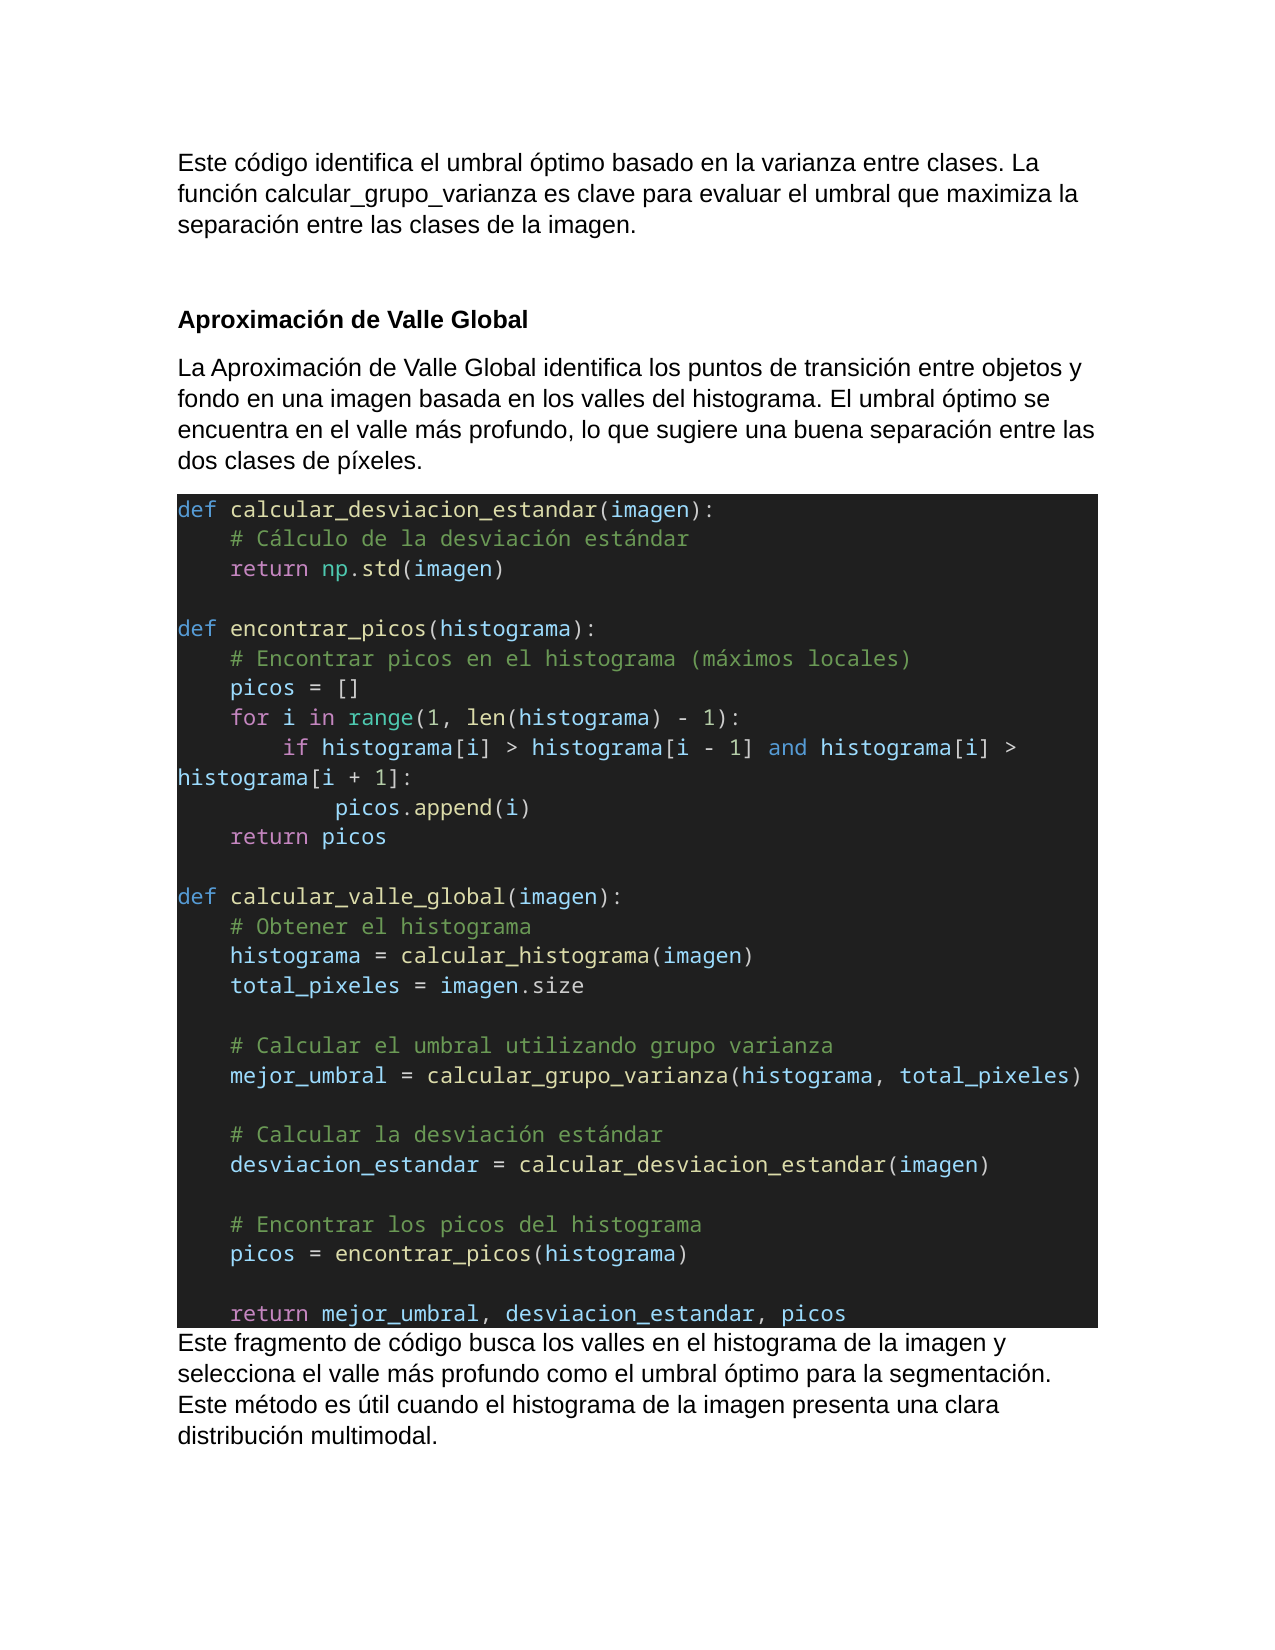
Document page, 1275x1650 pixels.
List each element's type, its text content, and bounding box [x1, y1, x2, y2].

text total_pixeles = imagen.size [177, 970, 1098, 1000]
text # Cálculo de la desviación estándar [177, 523, 1098, 553]
text for i in range(1, len(histograma) - 1): [177, 702, 1098, 732]
text La Aproximación de Valle Global identifica los puntos de transición entre objetos y fondo en una imagen basada en los valles del histograma. El umbral óptimo se encuentra en el valle más profundo, lo que sugiere una buena separación entre las dos clases de píxeles. [177, 353, 1098, 475]
text return mejor_umbral, desviacion_estandar, picos [177, 1298, 1098, 1328]
text # Encontrar los picos del histograma [177, 1209, 1098, 1238]
text if histograma[i] > histograma[i - 1] and histograma[i] > histograma[i + 1]: [177, 732, 1098, 792]
text # Calcular el umbral utilizando grupo varianza [177, 1030, 1098, 1060]
text histograma = calcular_histograma(imagen) [177, 941, 1098, 970]
text def calcular_valle_global(imagen): [177, 881, 1098, 911]
text return np.std(imagen) [177, 553, 1098, 583]
text picos = encontrar_picos(histograma) [177, 1238, 1098, 1268]
text return picos [177, 821, 1098, 851]
text # Calcular la desviación estándar [177, 1119, 1098, 1149]
text Este fragmento de código busca los valles en el histograma de la imagen y selecciona el valle más profundo como el umbral óptimo para la segmentación. Este método es útil cuando el histograma de la imagen presenta una clara distribución multimodal. [177, 1328, 1098, 1450]
text mejor_umbral = calcular_grupo_varianza(histograma, total_pixeles) [177, 1060, 1098, 1089]
text Aproximación de Valle Global [177, 305, 1098, 334]
text # Encontrar picos en el histograma (máximos locales) [177, 643, 1098, 672]
text # Obtener el histograma [177, 911, 1098, 941]
text Este código identifica el umbral óptimo basado en la varianza entre clases. La función calcular_grupo_varianza es clave para evaluar el umbral que maximiza la separación entre las clases de la imagen. [177, 148, 1098, 238]
text picos.append(i) [177, 792, 1098, 821]
text picos = [] [177, 672, 1098, 702]
text def encontrar_picos(histograma): [177, 613, 1098, 643]
text desviacion_estandar = calcular_desviacion_estandar(imagen) [177, 1149, 1098, 1179]
text def calcular_desviacion_estandar(imagen): [177, 494, 1098, 523]
